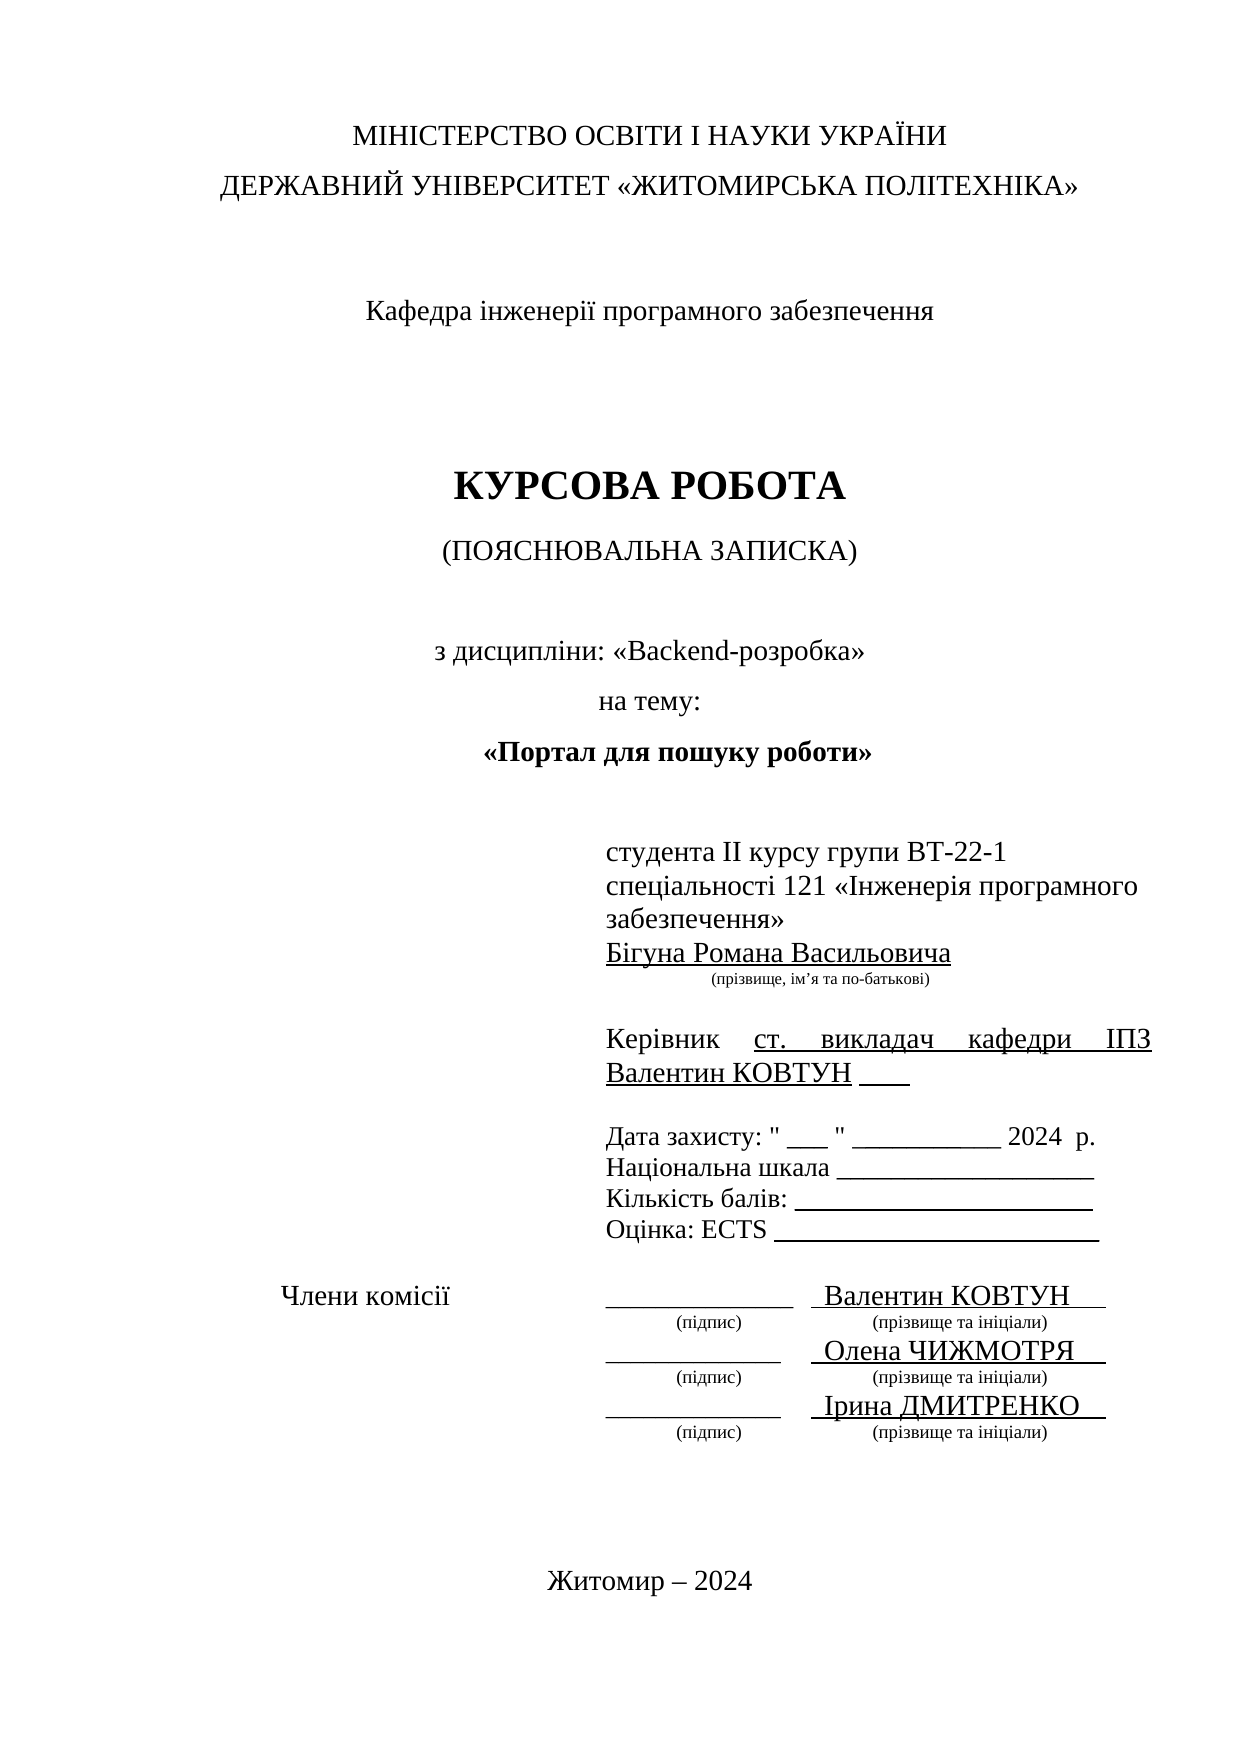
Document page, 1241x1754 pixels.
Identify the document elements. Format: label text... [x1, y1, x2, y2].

text на тему: [148, 683, 1152, 717]
text МІНІСТЕРСТВО ОСВІТИ І НАУКИ УКРАЇНИ [148, 118, 1152, 152]
text (підпис) (прізвище та ініціали) [148, 1311, 1152, 1333]
text спеціальності 121 «Інженерія програмного забезпечення» [606, 868, 1152, 935]
text ДЕРЖАВНИЙ УНІВЕРСИТЕТ «ЖИТОМИРСЬКА ПОЛІТЕХНІКА» [148, 168, 1152, 202]
text Керівник ст. викладач кафедри ІПЗ Валентин КОВТУН, [606, 1021, 1152, 1088]
text ______________ Ірина ДМИТРЕНКО [281, 1388, 1152, 1421]
text (підпис) (прізвище та ініціали) [148, 1366, 1152, 1388]
text (прізвище, ім’я та по-батькові) [148, 969, 1152, 988]
text Кафедра інженерії програмного забезпечення [148, 293, 1152, 327]
text Дата захисту: " ___ " ___________ 2024 р. [606, 1119, 1152, 1151]
text Житомир – 2024 [148, 1563, 1152, 1596]
text ______________ Олена ЧИЖМОТРЯ [281, 1333, 1152, 1366]
text Бігуна Романа Васильовича [606, 935, 1152, 969]
text з дисципліни: «Backend-розробка» [148, 633, 1152, 667]
text КУРСОВА РОБОТА [148, 461, 1152, 509]
text (ПОЯСНЮВАЛЬНА ЗАПИСКА) [148, 533, 1152, 566]
text Члени комісії _______________ Валентин КОВТУН [281, 1278, 1152, 1311]
text Оцінка: ECTS ________________________ [606, 1213, 1152, 1244]
text Національна шкала ___________________ [606, 1151, 1152, 1182]
text студента ІІ курсу групи ВТ-22-1 [606, 834, 1152, 868]
text (підпис) (прізвище та ініціали) [148, 1421, 1152, 1443]
text Кількість балів: ______________________ [606, 1182, 1152, 1213]
text «Портал для пошуку роботи» [148, 734, 1152, 767]
